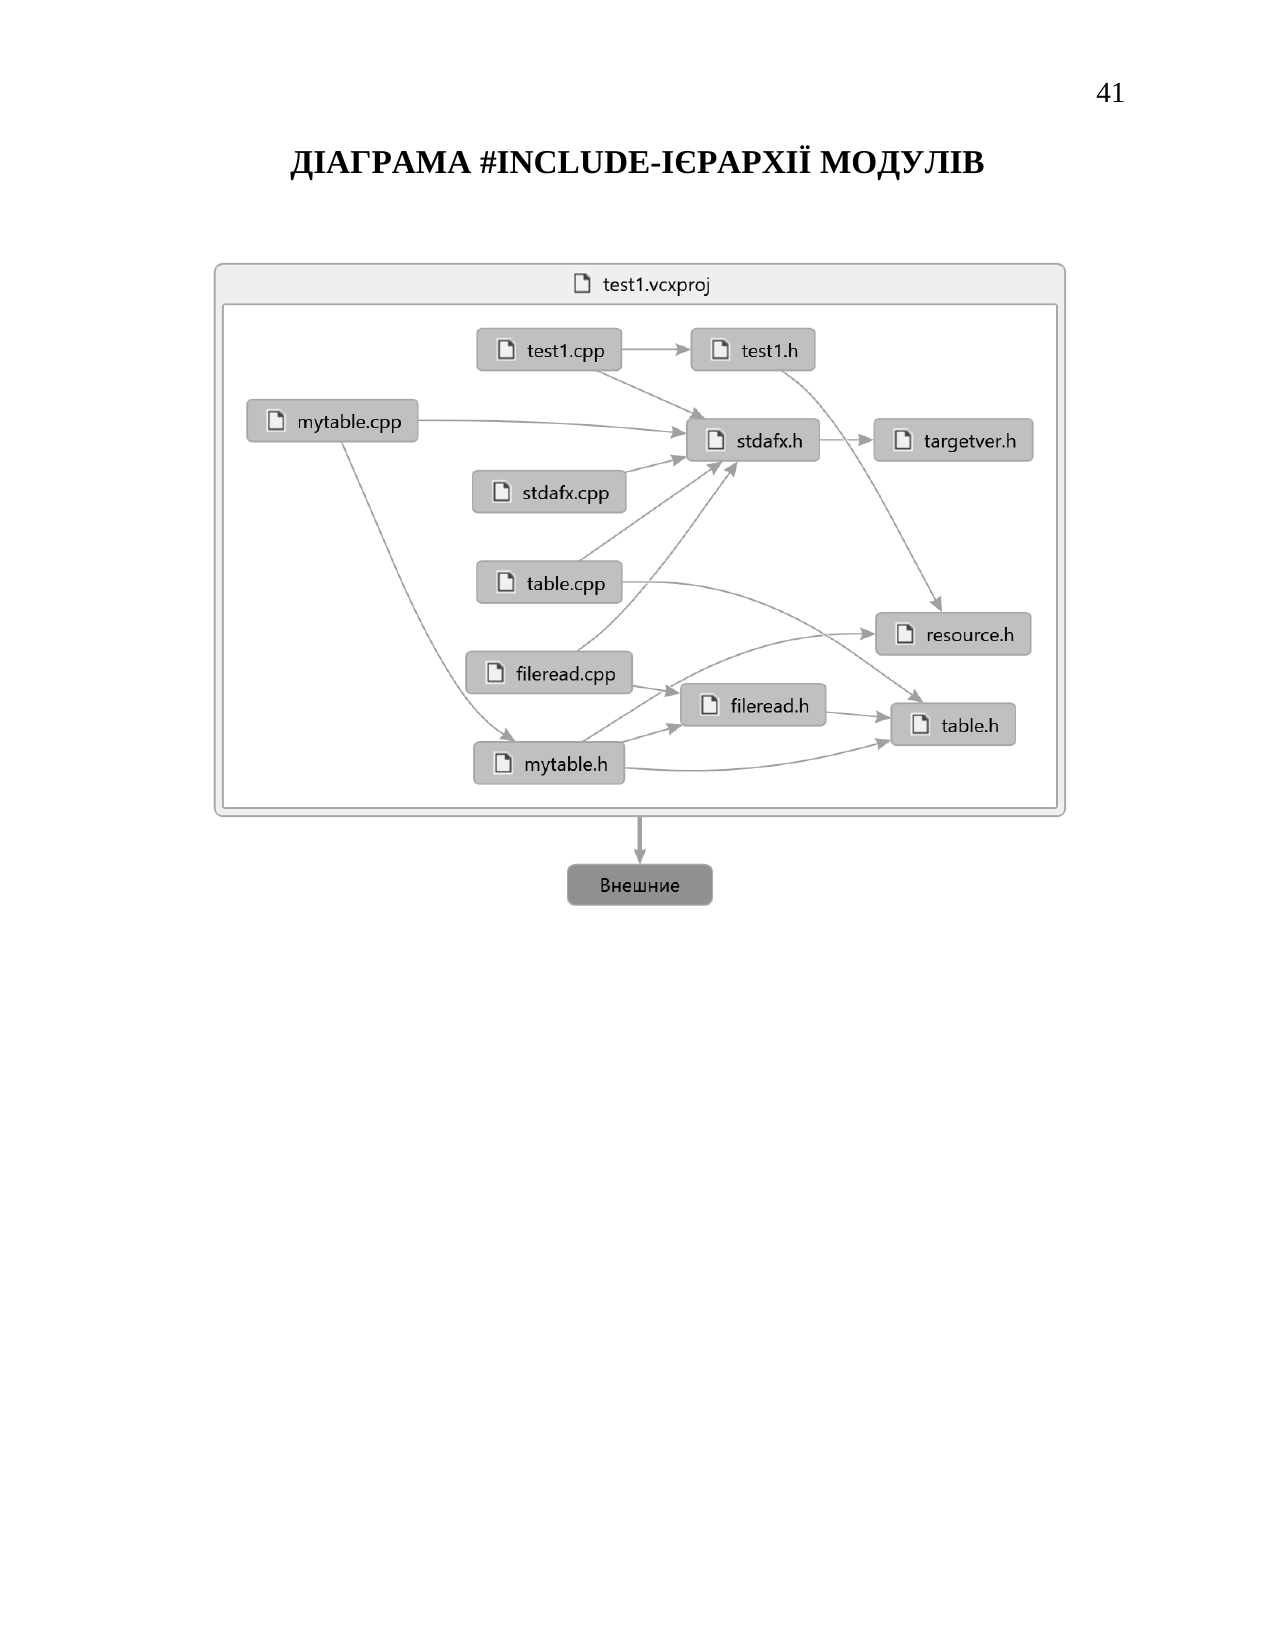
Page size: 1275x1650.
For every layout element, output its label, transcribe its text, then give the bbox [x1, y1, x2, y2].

picture [150, 199, 1126, 933]
text ДІАГРАМА #INCLUDE-ІЄРАРХІЇ МОДУЛІВ [150, 142, 1125, 180]
